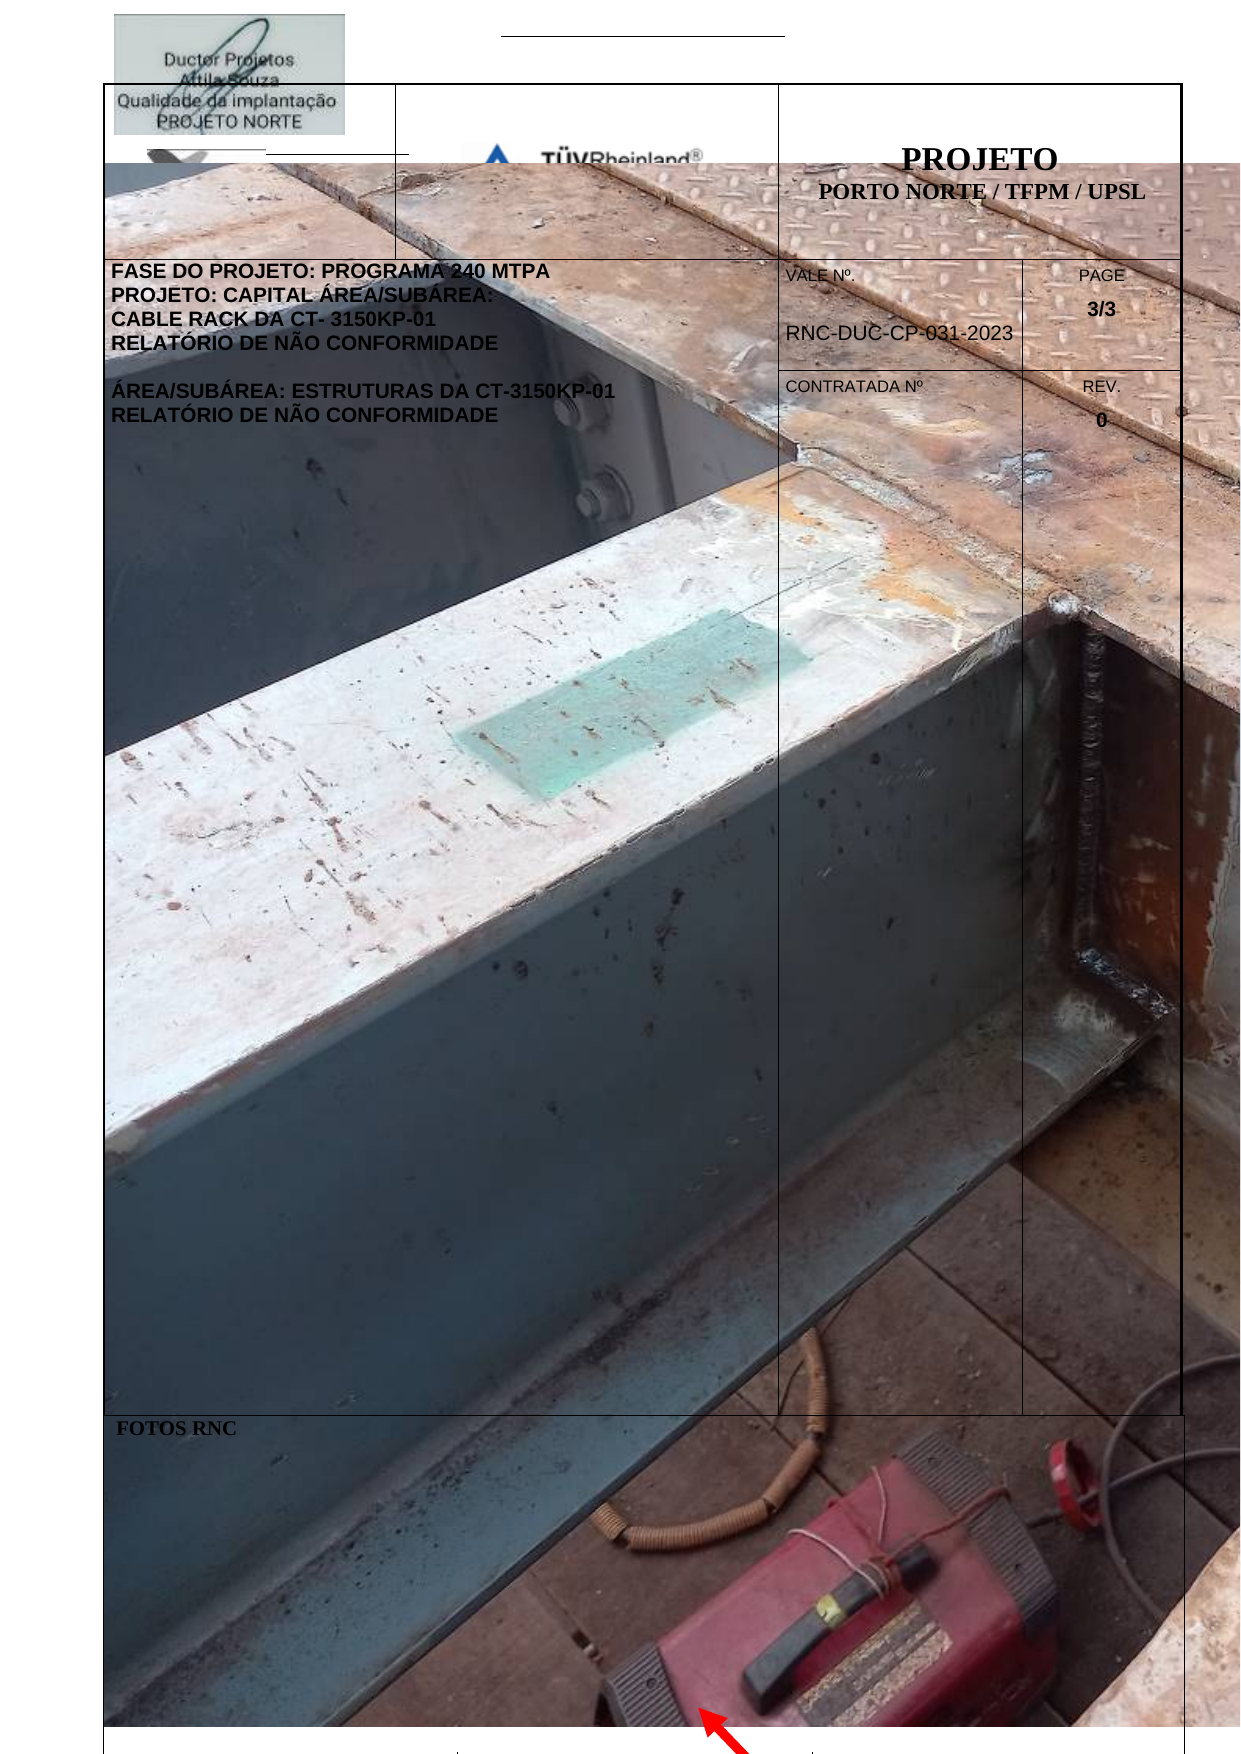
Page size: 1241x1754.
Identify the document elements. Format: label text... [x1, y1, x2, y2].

picture [105, 260, 778, 1415]
picture [396, 125, 778, 259]
picture [952, 163, 964, 169]
picture [114, 85, 345, 135]
picture [1023, 260, 1180, 370]
picture [105, 149, 395, 259]
picture [1039, 163, 1051, 169]
picture [779, 371, 1022, 1415]
picture [1023, 371, 1180, 1415]
picture [1183, 163, 1241, 1727]
picture [779, 163, 1180, 259]
picture [114, 14, 345, 83]
table_cell FOTOS RNC PARAFUSO DESALINHADO COM MARCAÇÃO DE TORQUEAMENTO PARAFUSO DESALINHADO [104, 1416, 1184, 1754]
picture [779, 260, 1022, 370]
